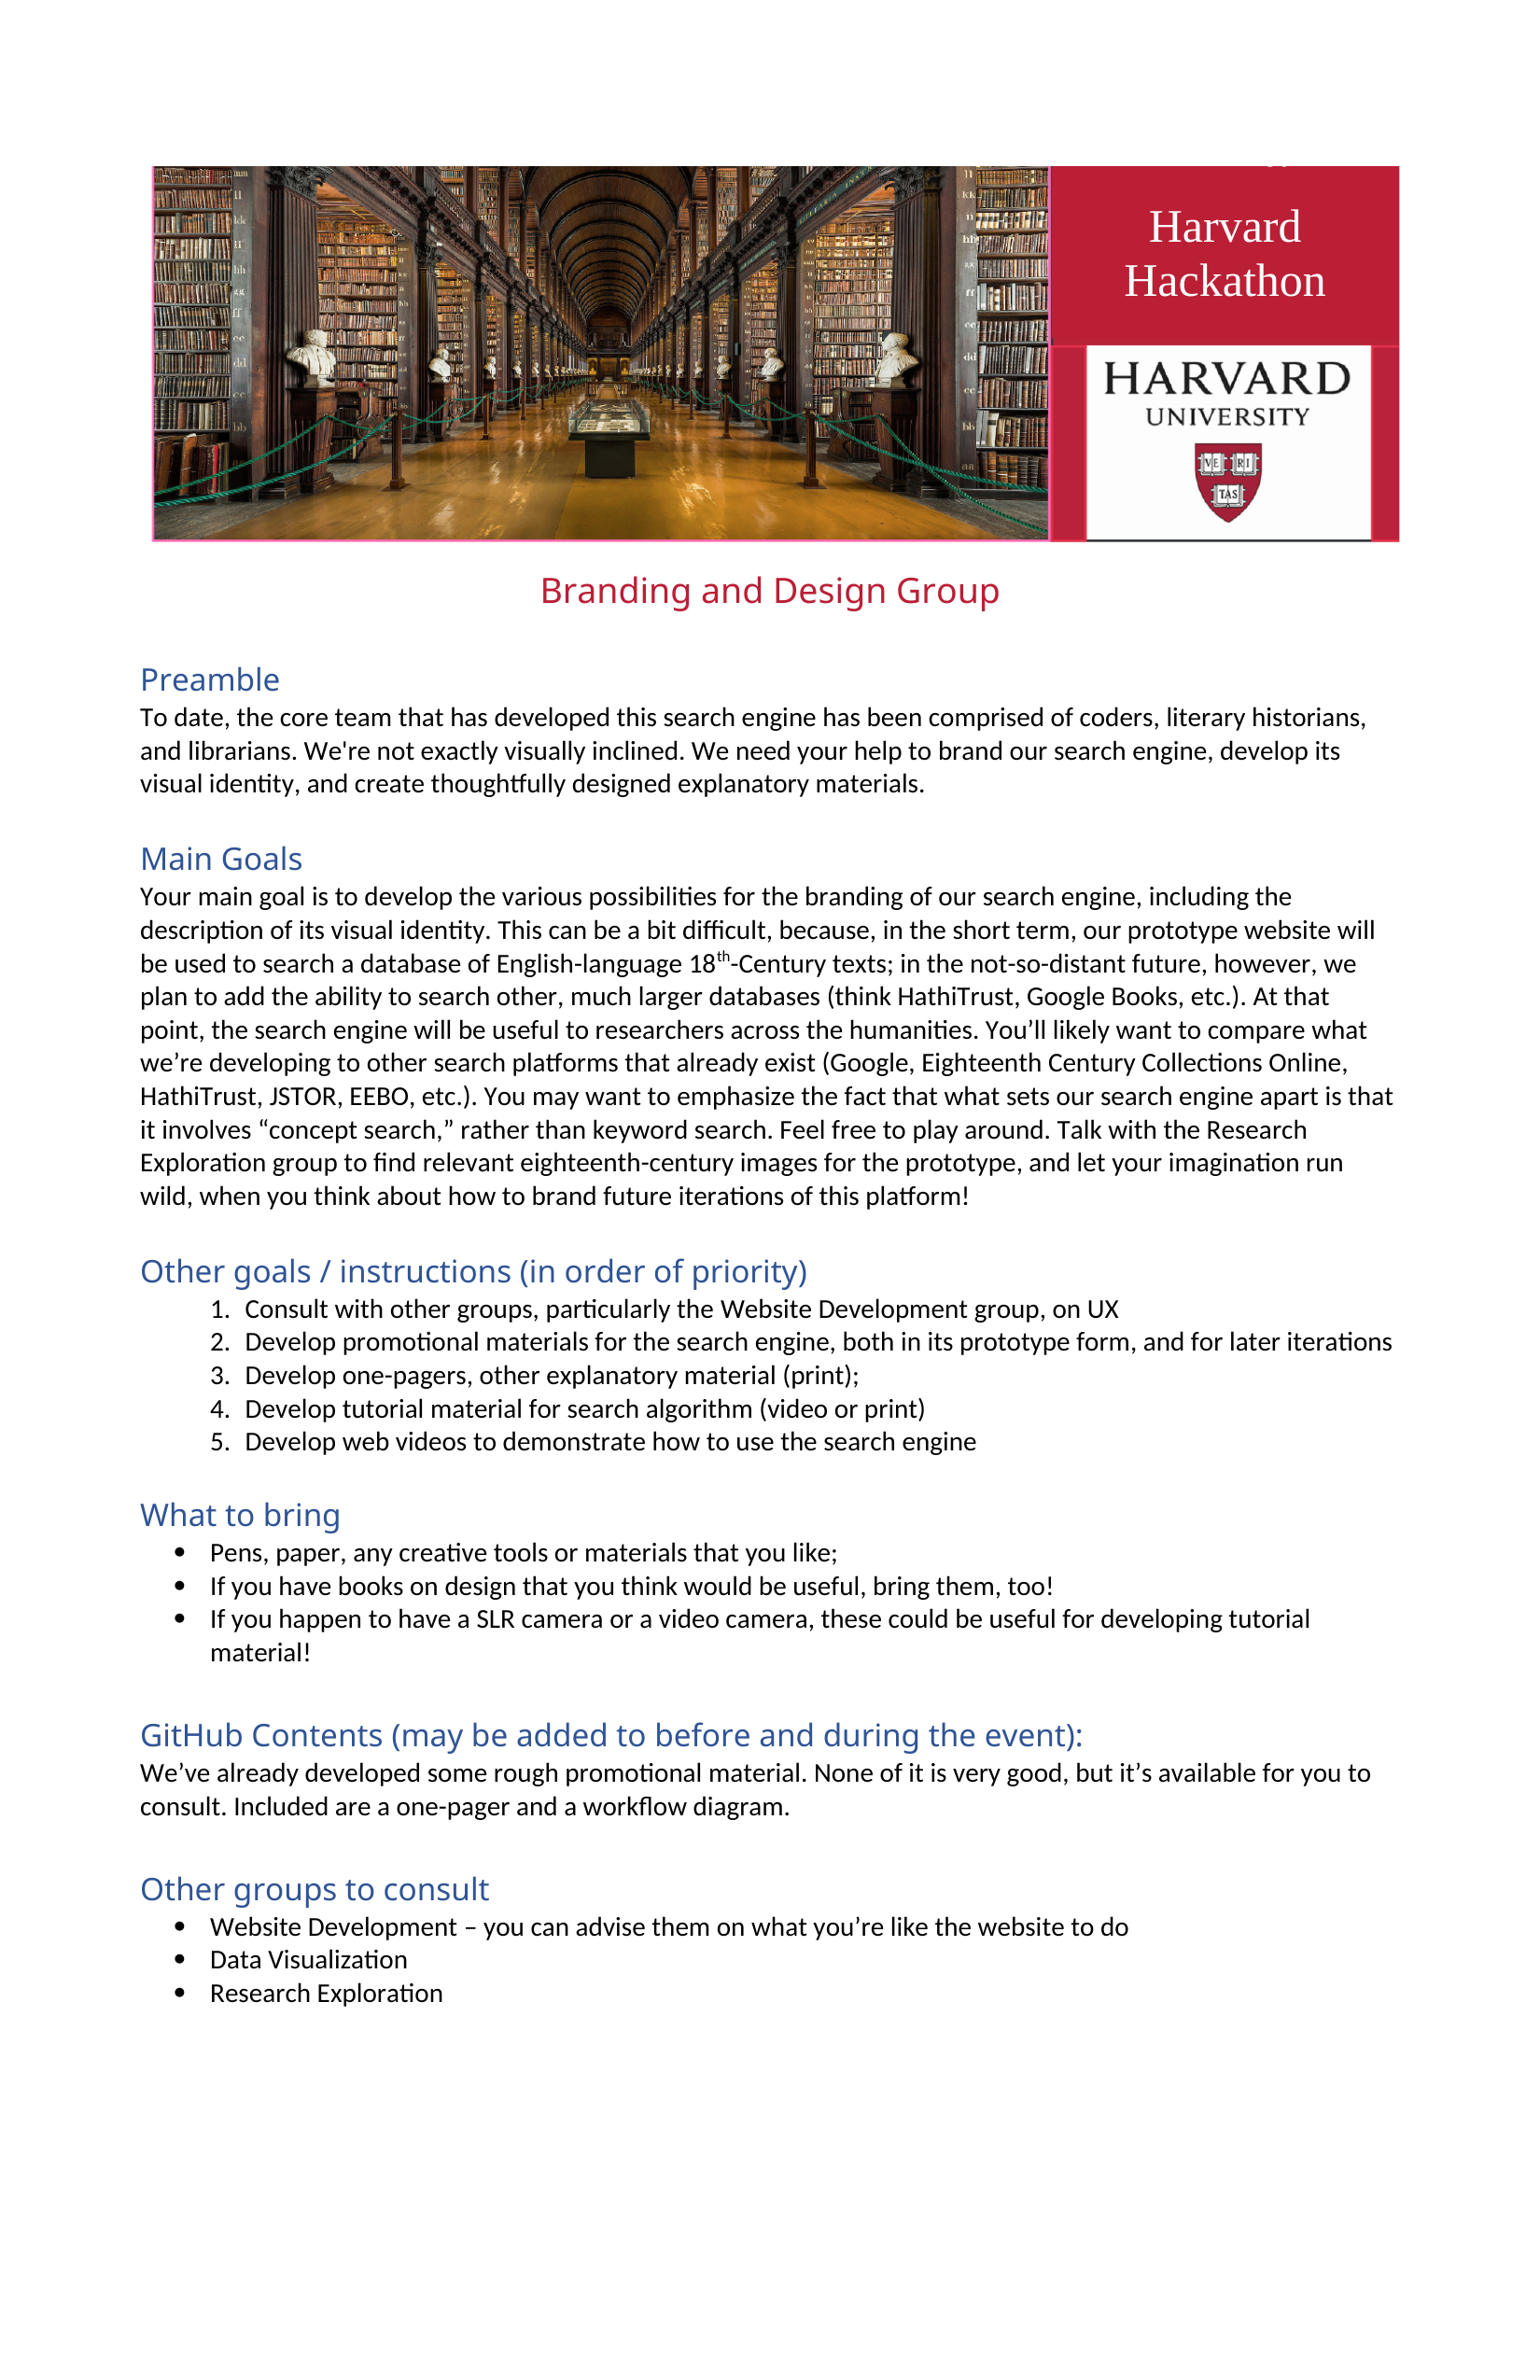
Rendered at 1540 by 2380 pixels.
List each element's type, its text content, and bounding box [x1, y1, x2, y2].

subtitle Main Goals [140, 837, 1400, 879]
list Develop one-pagers, other explanatory material (print); [210, 1358, 1400, 1392]
subtitle Other groups to consult [140, 1867, 1400, 1910]
subtitle What to bring [140, 1493, 1400, 1535]
list Pens, paper, any creative tools or materials that you like; [175, 1535, 1400, 1569]
list Consult with other groups, particularly the Website Development group, on UX [210, 1292, 1400, 1324]
list If you happen to have a SLR camera or a video camera, these could be useful for developing tutorial material! [175, 1602, 1400, 1669]
list Develop web videos to demonstrate how to use the search engine [210, 1424, 1400, 1458]
list Develop tutorial material for search algorithm (video or print) [210, 1392, 1400, 1424]
text Your main goal is to develop the various possibilities for the branding of our search engine, including the description of its visual identity. This can be a bit difficult, because, in the short term, our prototype website will be used to search a database of English-language 18th-Century texts; in the not-so-distant future, however, we plan to add the ability to search other, much larger databases (think HathiTrust, Google Books, etc.). At that point, the search engine will be useful to researchers across the humanities. You’ll likely want to compare what we’re developing to other search platforms that already exist (Google, Eighteenth Century Collections Online, HathiTrust, JSTOR, EEBO, etc.). You may want to emphasize the fact that what sets our search engine apart is that it involves “concept search,” rather than keyword search. Feel free to play around. Talk with the Research Exploration group to find relevant eighteenth-century images for the prototype, and let your imagination run wild, when you think about how to brand future iterations of this platform! [140, 879, 1400, 1212]
list Research Exploration [175, 1976, 1400, 2009]
text We’ve already developed some rough promotional material. None of it is very good, but it’s available for you to consult. Included are a one-pager and a workflow diagram. [140, 1756, 1400, 1822]
text To date, the core team that has developed this search engine has been comprised of coders, literary historians, and librarians. We're not exactly visually inclined. We need your help to brand our search engine, develop its visual identity, and create thoughtfully designed explanatory materials. [140, 700, 1400, 800]
subtitle Other goals / instructions (in order of priority) [140, 1249, 1400, 1292]
list Data Visualization [175, 1942, 1400, 1976]
subtitle Branding and Design Group [140, 566, 1400, 613]
subtitle Preamble [140, 658, 1400, 700]
subtitle GitHub Contents (may be added to before and during the event): [140, 1714, 1400, 1756]
list If you have books on design that you think would be useful, bring them, too! [175, 1569, 1400, 1602]
list Website Development – you can advise them on what you’re like the website to do [175, 1910, 1400, 1942]
list Develop promotional materials for the search engine, both in its prototype form, and for later iterations [210, 1324, 1400, 1358]
picture [150, 166, 1400, 542]
